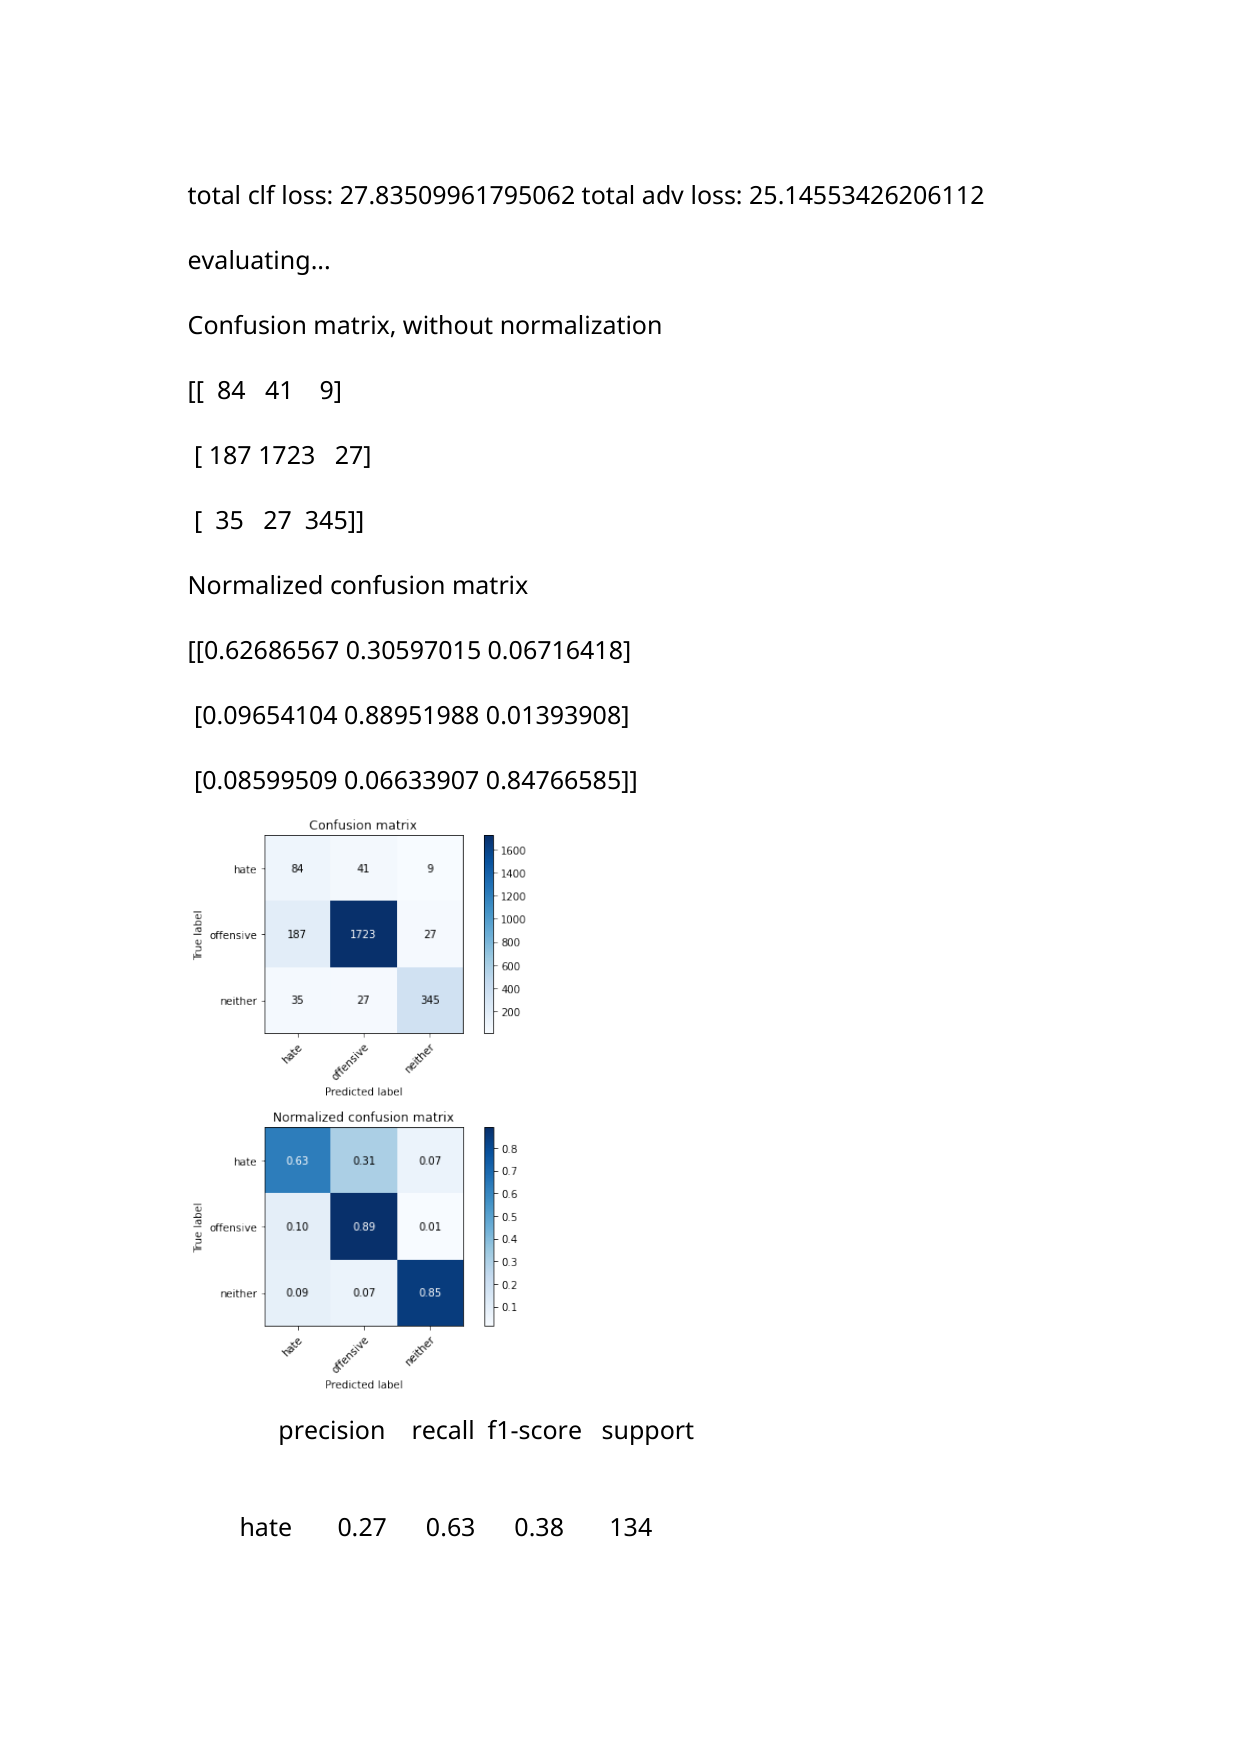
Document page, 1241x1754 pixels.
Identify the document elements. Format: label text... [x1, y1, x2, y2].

text [0.09654104 0.88951988 0.01393908] [187, 682, 1053, 747]
text evaluating... [187, 227, 1053, 292]
picture [187, 812, 533, 1104]
picture [187, 1105, 525, 1397]
text [ 35 27 345]] [187, 487, 1053, 552]
text Confusion matrix, without normalization [187, 292, 1053, 357]
text [[ 84 41 9] [187, 357, 1053, 422]
text Normalized confusion matrix [187, 552, 1053, 617]
text [[0.62686567 0.30597015 0.06716418] [187, 617, 1053, 682]
text total clf loss: 27.83509961795062 total adv loss: 25.14553426206112 [187, 162, 1053, 227]
text hate 0.27 0.63 0.38 134 [187, 1494, 1053, 1559]
text [0.08599509 0.06633907 0.84766585]] [187, 747, 1053, 812]
text [ 187 1723 27] [187, 422, 1053, 487]
text precision recall f1-score support [187, 1397, 1053, 1462]
